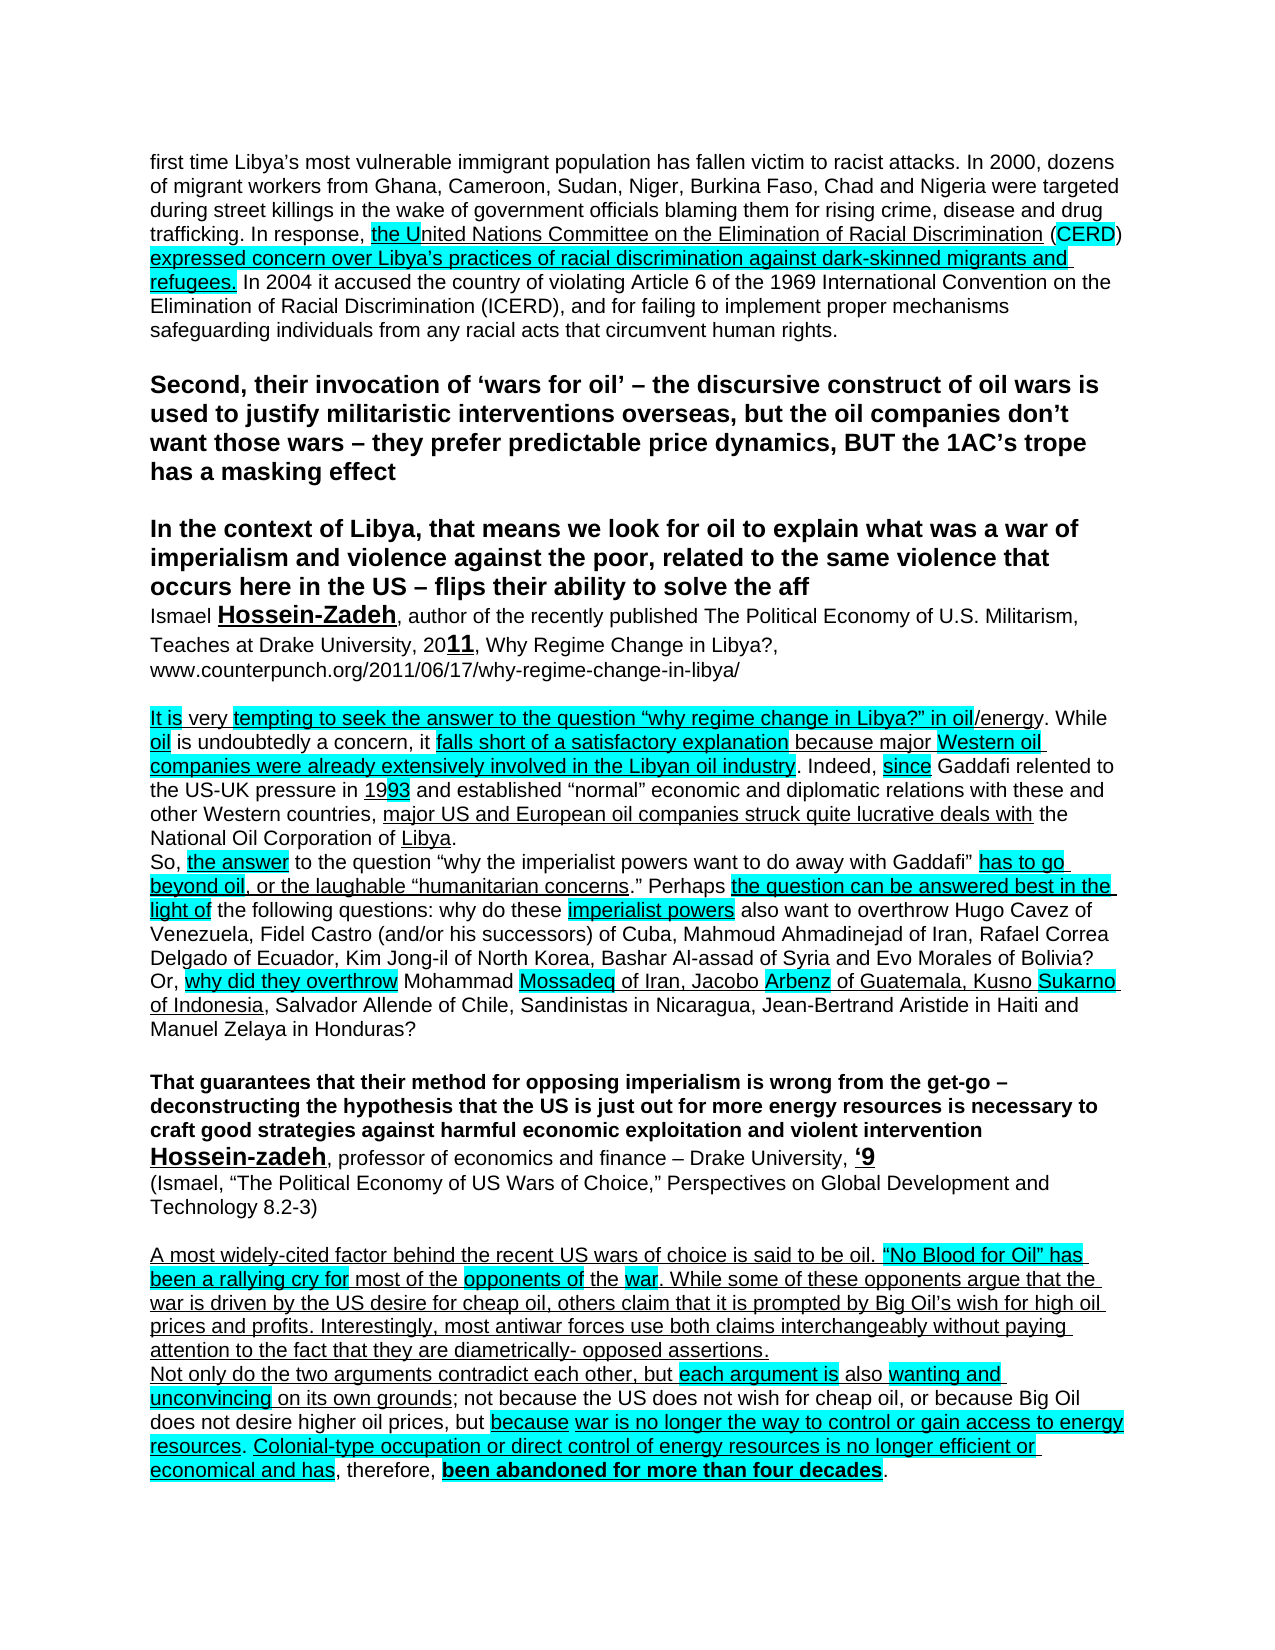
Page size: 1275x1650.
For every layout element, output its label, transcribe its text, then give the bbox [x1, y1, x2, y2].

text Ismael Hossein-Zadeh, author of the recently published The Political Economy of U.S. Militarism, Teaches at Drake University, 2011, Why Regime Change in Libya?, www.counterpunch.org/2011/06/17/why-regime-change-in-libya/ [150, 600, 1125, 682]
text Not only do the two arguments contradict each other, but each argument is also wanting and unconvincing on its own grounds; not because the US does not wish for cheap oil, or because Big Oil does not desire higher oil prices, but because war is no longer the way to control or gain access to energy resources. Colonial-type occupation or direct control of energy resources is no longer efficient or economical and has, therefore, been abandoned for more than four decades. [150, 1362, 1125, 1482]
text That guarantees that their method for opposing imperialism is wrong from the get-go – deconstructing the hypothesis that the US is just out for more energy resources is necessary to craft good strategies against harmful economic exploitation and violent intervention [150, 1070, 1125, 1142]
text Second, their invocation of ‘wars for oil’ – the discursive construct of oil wars is used to justify militaristic interventions overseas, but the oil companies don’t want those wars – they prefer predictable price dynamics, BUT the 1AC’s trope has a masking effect [150, 370, 1125, 485]
text So, the answer to the question “why the imperialist powers want to do away with Gaddafi” has to go beyond oil, or the laughable “humanitarian concerns.” Perhaps the question can be answered best in the light of the following questions: why do these imperialist powers also want to overthrow Hugo Cavez of Venezuela, Fidel Castro (and/or his successors) of Cuba, Mahmoud Ahmadinejad of Iran, Rafael Correa Delgado of Ecuador, Kim Jong-il of North Korea, Bashar Al-assad of Syria and Evo Morales of Bolivia? Or, why did they overthrow Mohammad Mossadeq of Iran, Jacobo Arbenz of Guatemala, Kusno Sukarno of Indonesia, Salvador Allende of Chile, Sandinistas in Nicaragua, Jean-Bertrand Aristide in Haiti and Manuel Zelaya in Honduras? [150, 849, 1125, 1041]
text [150, 150, 1125, 342]
text (Ismael, “The Political Economy of US Wars of Choice,” Perspectives on Global Development and Technology 8.2-3) [150, 1171, 1125, 1218]
text In the context of Libya, that means we look for oil to explain what was a war of imperialism and violence against the poor, related to the same violence that occurs here in the US – flips their ability to solve the aff [150, 514, 1125, 600]
text Hossein-zadeh, professor of economics and finance – Drake University, ‘9 [150, 1142, 1125, 1171]
text A most widely-cited factor behind the recent US wars of choice is said to be oil. “No Blood for Oil” has been a rallying cry for most of the opponents of the war. While some of these opponents argue that the war is driven by the US desire for cheap oil, others claim that it is prompted by Big Oil’s wish for high oil prices and profits. Interestingly, most antiwar forces use both claims interchangeably without paying attention to the fact that they are diametrically- opposed assertions. [150, 1242, 1125, 1362]
text It is very tempting to seek the answer to the question “why regime change in Libya?” in oil/energy. While oil is undoubtedly a concern, it falls short of a satisfactory explanation because major Western oil companies were already extensively involved in the Libyan oil industry. Indeed, since Gaddafi relented to the US-UK pressure in 1993 and established “normal” economic and diplomatic relations with these and other Western countries, major US and European oil companies struck quite lucrative deals with the National Oil Corporation of Libya. [150, 706, 1125, 849]
